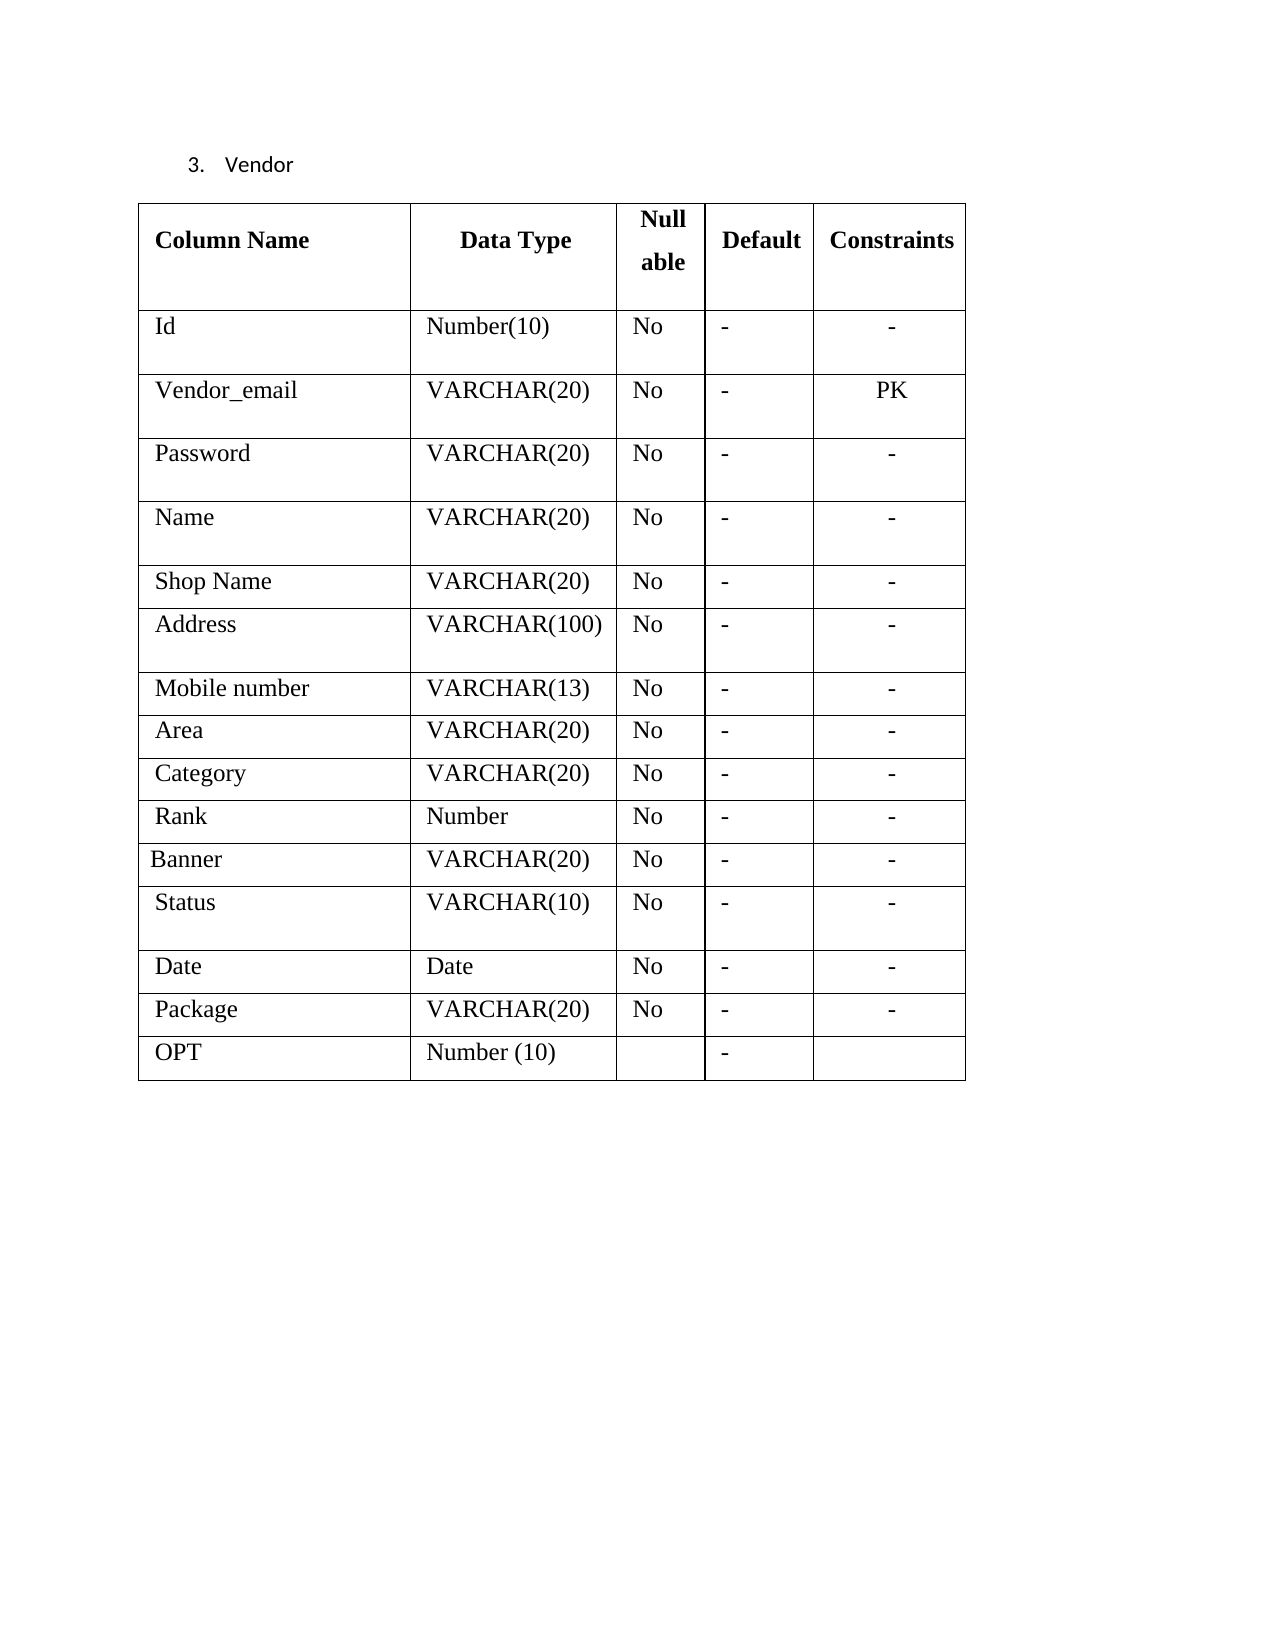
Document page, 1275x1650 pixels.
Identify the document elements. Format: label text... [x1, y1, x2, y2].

table_cell Number [411, 801, 616, 843]
table_cell VARCHAR(20) [411, 375, 616, 437]
table_cell VARCHAR(20) [411, 439, 616, 501]
table_cell - [706, 1037, 813, 1080]
table_cell - [814, 801, 965, 843]
table_cell VARCHAR(13) [411, 673, 616, 714]
table_cell No [617, 801, 704, 843]
list Vendor [187, 150, 1125, 178]
table_cell Name [139, 502, 410, 565]
table_cell - [706, 609, 813, 672]
table_cell No [617, 951, 704, 993]
table_cell Vendor_email [139, 375, 410, 437]
table_cell Area [139, 716, 410, 757]
table_header Default [706, 204, 813, 310]
table_cell PK [814, 375, 965, 437]
table_cell No [617, 502, 704, 565]
table_cell - [706, 759, 813, 800]
table_cell [617, 1037, 704, 1080]
table_cell Category [139, 759, 410, 800]
table_cell Shop Name [139, 566, 410, 608]
table_cell VARCHAR(20) [411, 844, 616, 886]
table_cell VARCHAR(20) [411, 716, 616, 757]
table_cell - [814, 887, 965, 950]
table_cell VARCHAR(20) [411, 502, 616, 565]
table_cell Date [139, 951, 410, 993]
table_cell VARCHAR(20) [411, 994, 616, 1036]
table_cell - [706, 439, 813, 501]
table_cell - [706, 502, 813, 565]
table_cell - [814, 716, 965, 757]
table_cell - [814, 609, 965, 672]
table_cell - [706, 887, 813, 950]
table_cell - [814, 439, 965, 501]
table_cell - [706, 311, 813, 374]
table_cell Number(10) [411, 311, 616, 374]
table_cell VARCHAR(20) [411, 566, 616, 608]
table_cell No [617, 844, 704, 886]
table_cell OPT [139, 1037, 410, 1080]
table_cell - [814, 951, 965, 993]
table_cell - [706, 375, 813, 437]
table_cell - [814, 311, 965, 374]
table_cell Package [139, 994, 410, 1036]
table_cell VARCHAR(100) [411, 609, 616, 672]
table_cell - [706, 994, 813, 1036]
table_cell Mobile number [139, 673, 410, 714]
table_cell - [814, 759, 965, 800]
table_cell No [617, 759, 704, 800]
table_cell VARCHAR(10) [411, 887, 616, 950]
table_cell No [617, 375, 704, 437]
table_cell Address [139, 609, 410, 672]
table_cell No [617, 566, 704, 608]
table_cell - [706, 951, 813, 993]
table_cell - [814, 566, 965, 608]
table_cell VARCHAR(20) [411, 759, 616, 800]
table_cell No [617, 609, 704, 672]
table_cell Password [139, 439, 410, 501]
table_cell - [814, 502, 965, 565]
table_header Data Type [411, 204, 616, 310]
table_cell Status [139, 887, 410, 950]
table_cell - [706, 566, 813, 608]
table_cell No [617, 673, 704, 714]
table_cell Date [411, 951, 616, 993]
table_cell - [706, 844, 813, 886]
table_cell No [617, 439, 704, 501]
table_cell No [617, 716, 704, 757]
table_cell Number (10) [411, 1037, 616, 1080]
table_cell No [617, 887, 704, 950]
table_cell - [814, 673, 965, 714]
table_cell - [706, 673, 813, 714]
table_cell No [617, 994, 704, 1036]
table_header Constraints [814, 204, 965, 310]
table_cell [814, 1037, 965, 1080]
table_cell Id [139, 311, 410, 374]
table_header Column Name [139, 204, 410, 310]
table_cell - [706, 801, 813, 843]
table_cell - [814, 844, 965, 886]
table_cell Banner [139, 844, 410, 886]
table_cell Rank [139, 801, 410, 843]
table_cell - [814, 994, 965, 1036]
table_header Null able [617, 204, 704, 310]
table_cell - [706, 716, 813, 757]
table_cell No [617, 311, 704, 374]
